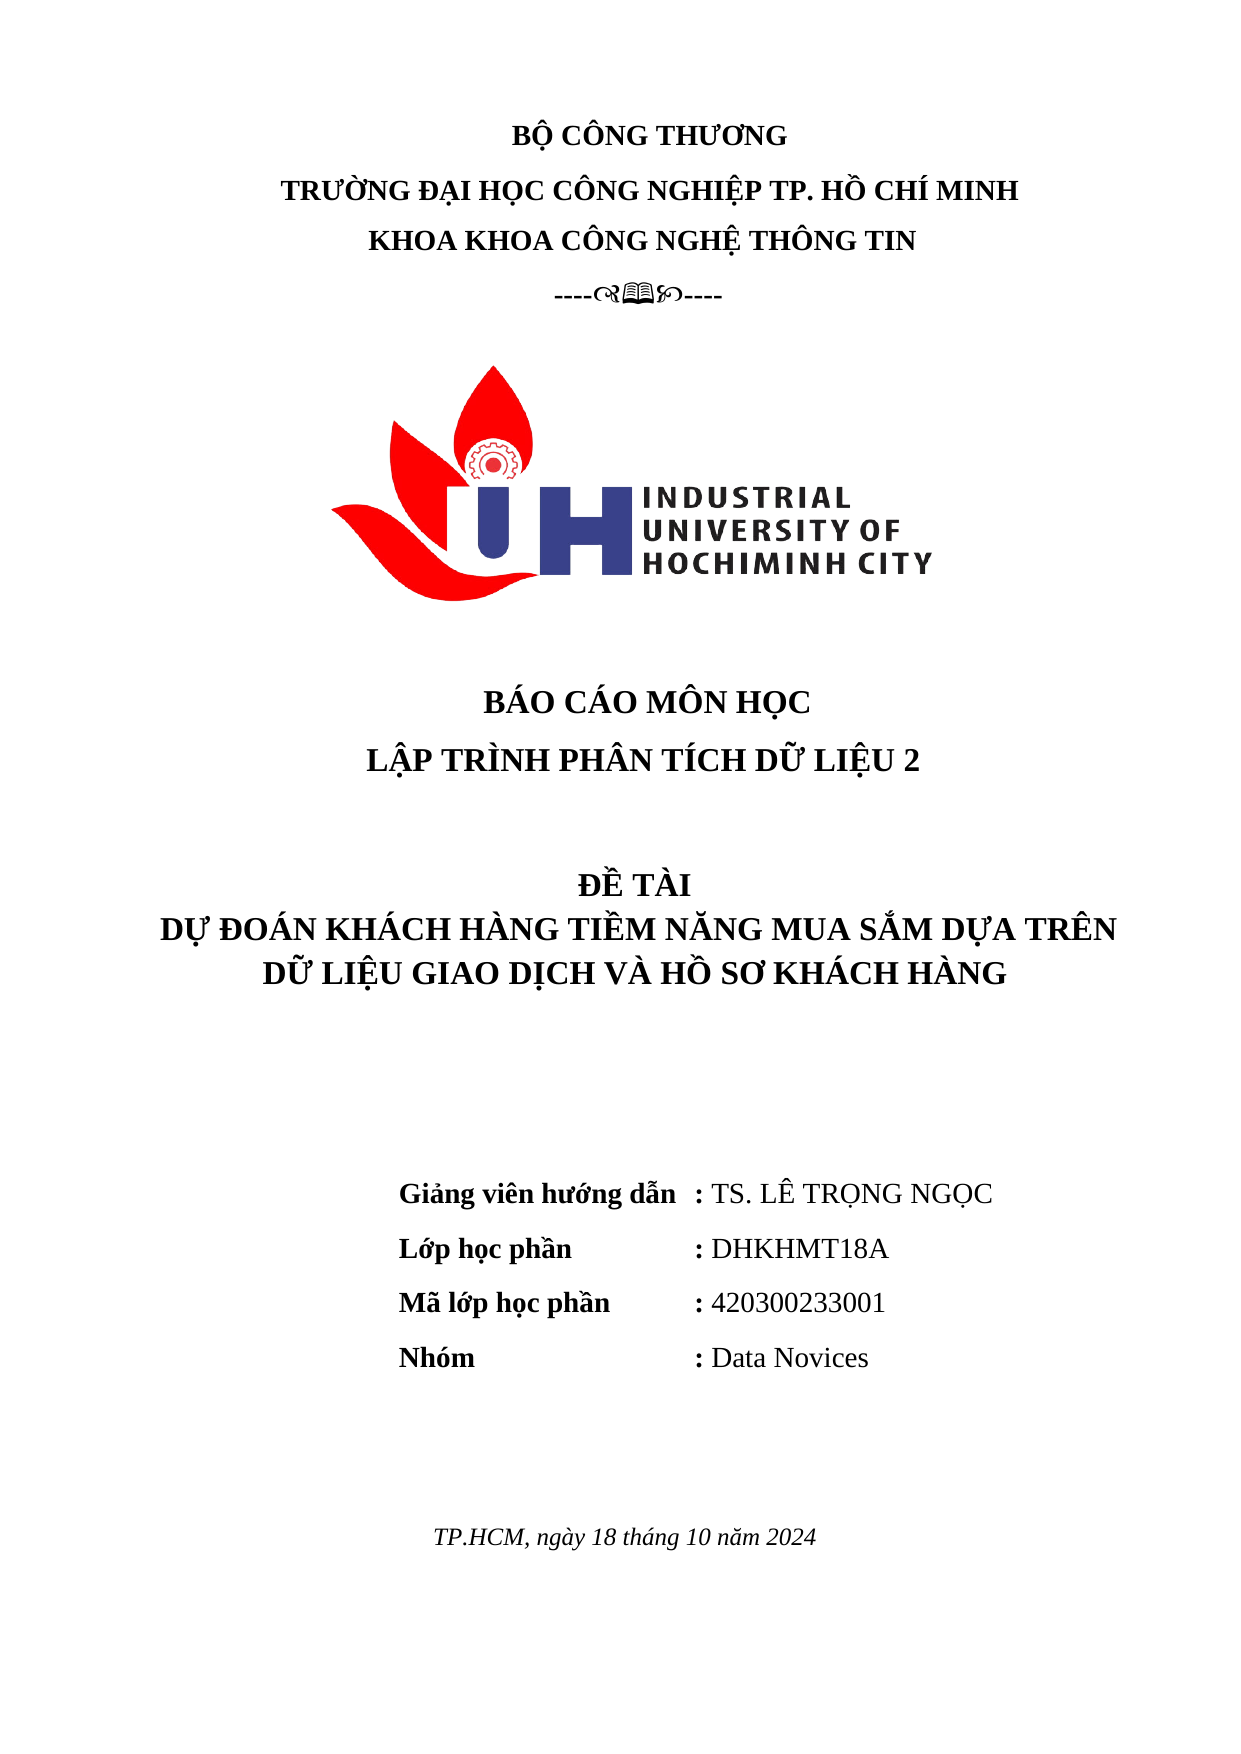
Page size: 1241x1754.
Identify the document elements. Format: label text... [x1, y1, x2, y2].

text TP.HCM, ngày 18 tháng 10 năm 2024 [148, 1522, 1066, 1550]
text Giảng viên hướng dẫn : TS. LÊ TRỌNG NGỌC [118, 1176, 1122, 1209]
text ĐỀ TÀI [147, 865, 1122, 903]
text Nhóm : Data Novices [118, 1340, 1122, 1373]
text LẬP TRÌNH PHÂN TÍCH DỮ LIỆU 2 [148, 740, 1122, 778]
text ----🙣🕮🙡---- [532, 277, 1122, 311]
text BỘ CÔNG THƯƠNG [162, 118, 1122, 152]
text Lớp học phần : DHKHMT18A [118, 1231, 1122, 1264]
text DỰ ĐOÁN KHÁCH HÀNG TIỀM NĂNG MUA SẮM DỰA TRÊN DỮ LIỆU GIAO DỊCH VÀ HỒ SƠ KHÁCH HÀNG [147, 909, 1122, 991]
text TRƯỜNG ĐẠI HỌC CÔNG NGHIỆP TP. HỒ CHÍ MINH KHOA KHOA CÔNG NGHỆ THÔNG TIN [162, 173, 1122, 257]
picture [322, 353, 948, 607]
text BÁO CÁO MÔN HỌC [148, 682, 1122, 721]
text Mã lớp học phần : 420300233001 [118, 1285, 1122, 1319]
